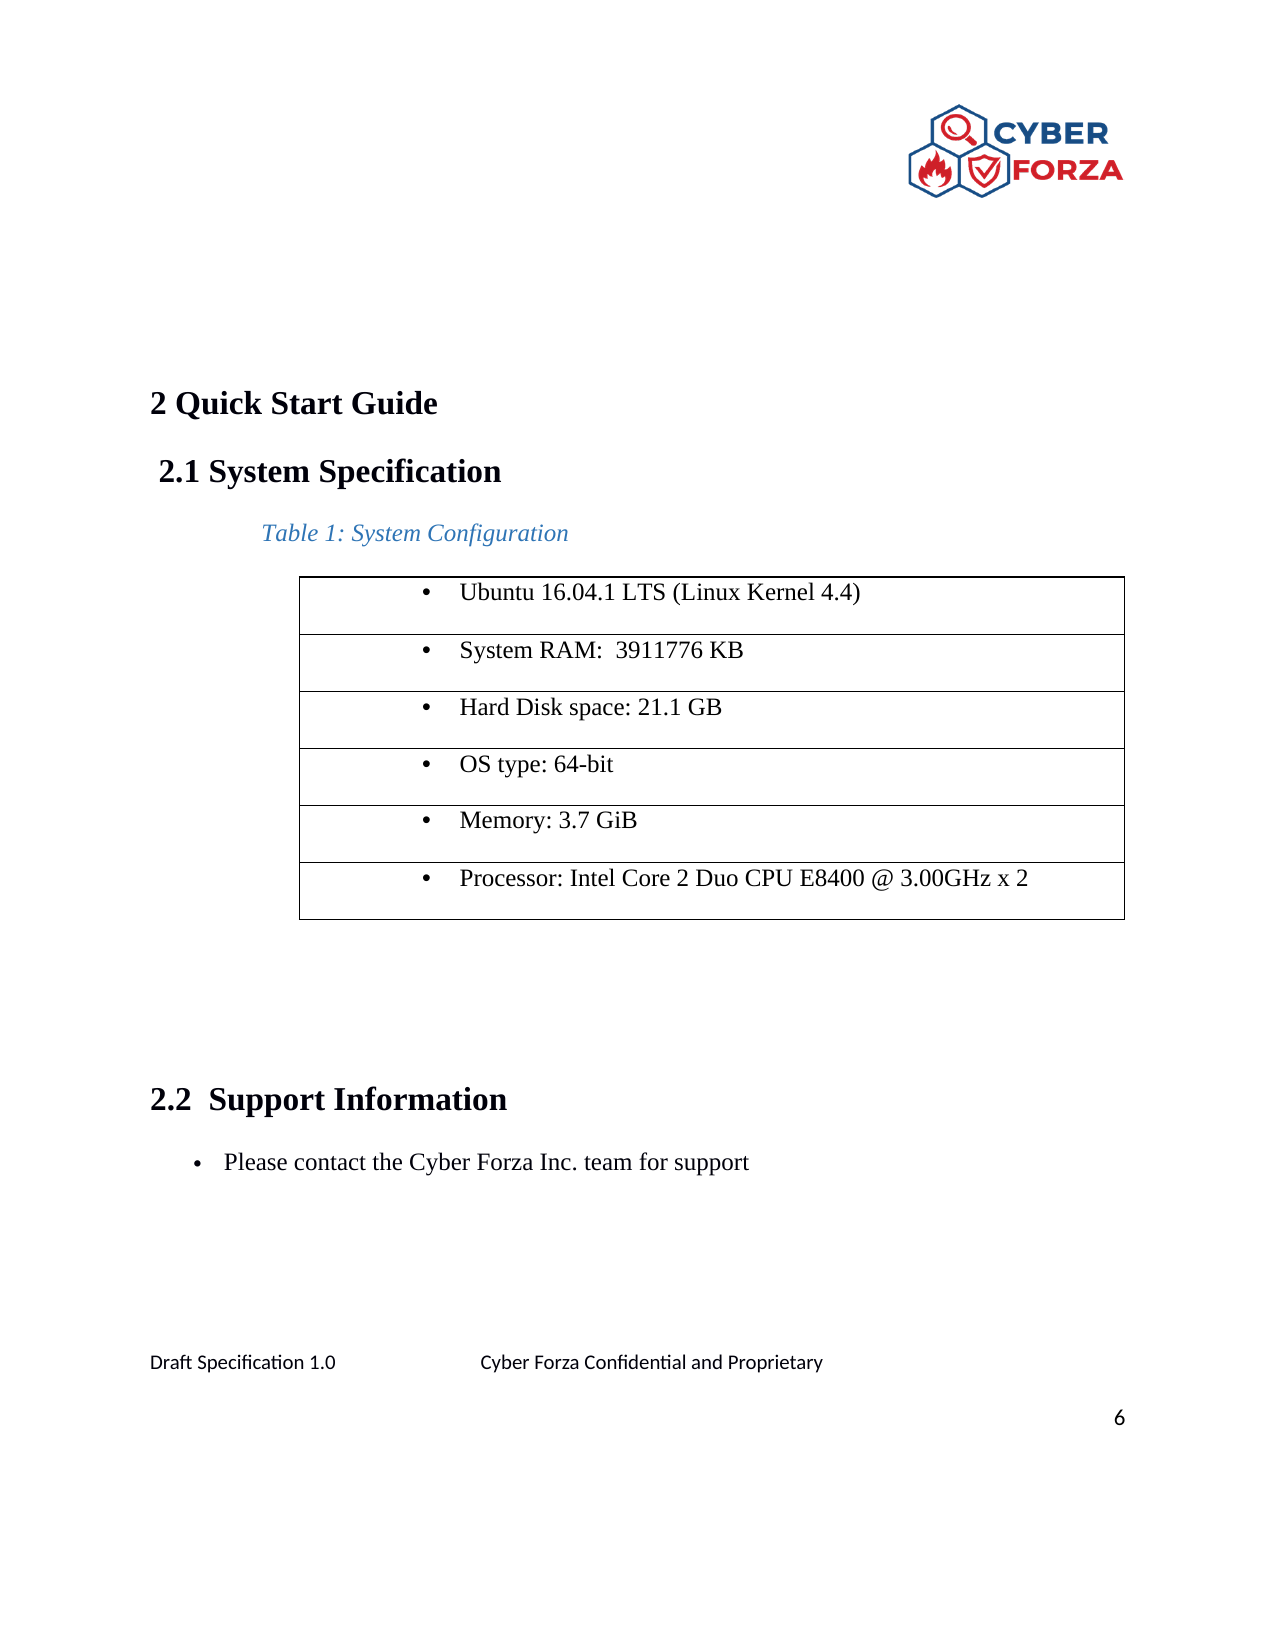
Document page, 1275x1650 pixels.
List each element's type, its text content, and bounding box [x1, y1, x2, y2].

subtitle 2.1 System Specification [150, 451, 1125, 489]
subtitle 2 Quick Start Guide [150, 383, 1125, 422]
text Table 1: System Configuration [186, 518, 1125, 547]
table_header Ubuntu 16.04.1 LTS (Linux Kernel 4.4) [300, 578, 1124, 633]
subtitle 2.2 Support Information [150, 1079, 1125, 1117]
picture [908, 104, 1125, 198]
table_cell Hard Disk space: 21.1 GB [300, 692, 1124, 748]
list Please contact the Cyber Forza Inc. team for support [194, 1147, 1125, 1175]
table_cell System RAM: 3911776 KB [300, 635, 1124, 691]
table_cell Memory: 3.7 GiB [300, 806, 1124, 862]
table_cell Processor: Intel Core 2 Duo CPU E8400 @ 3.00GHz x 2 [300, 863, 1124, 919]
table_cell OS type: 64-bit [300, 749, 1124, 804]
